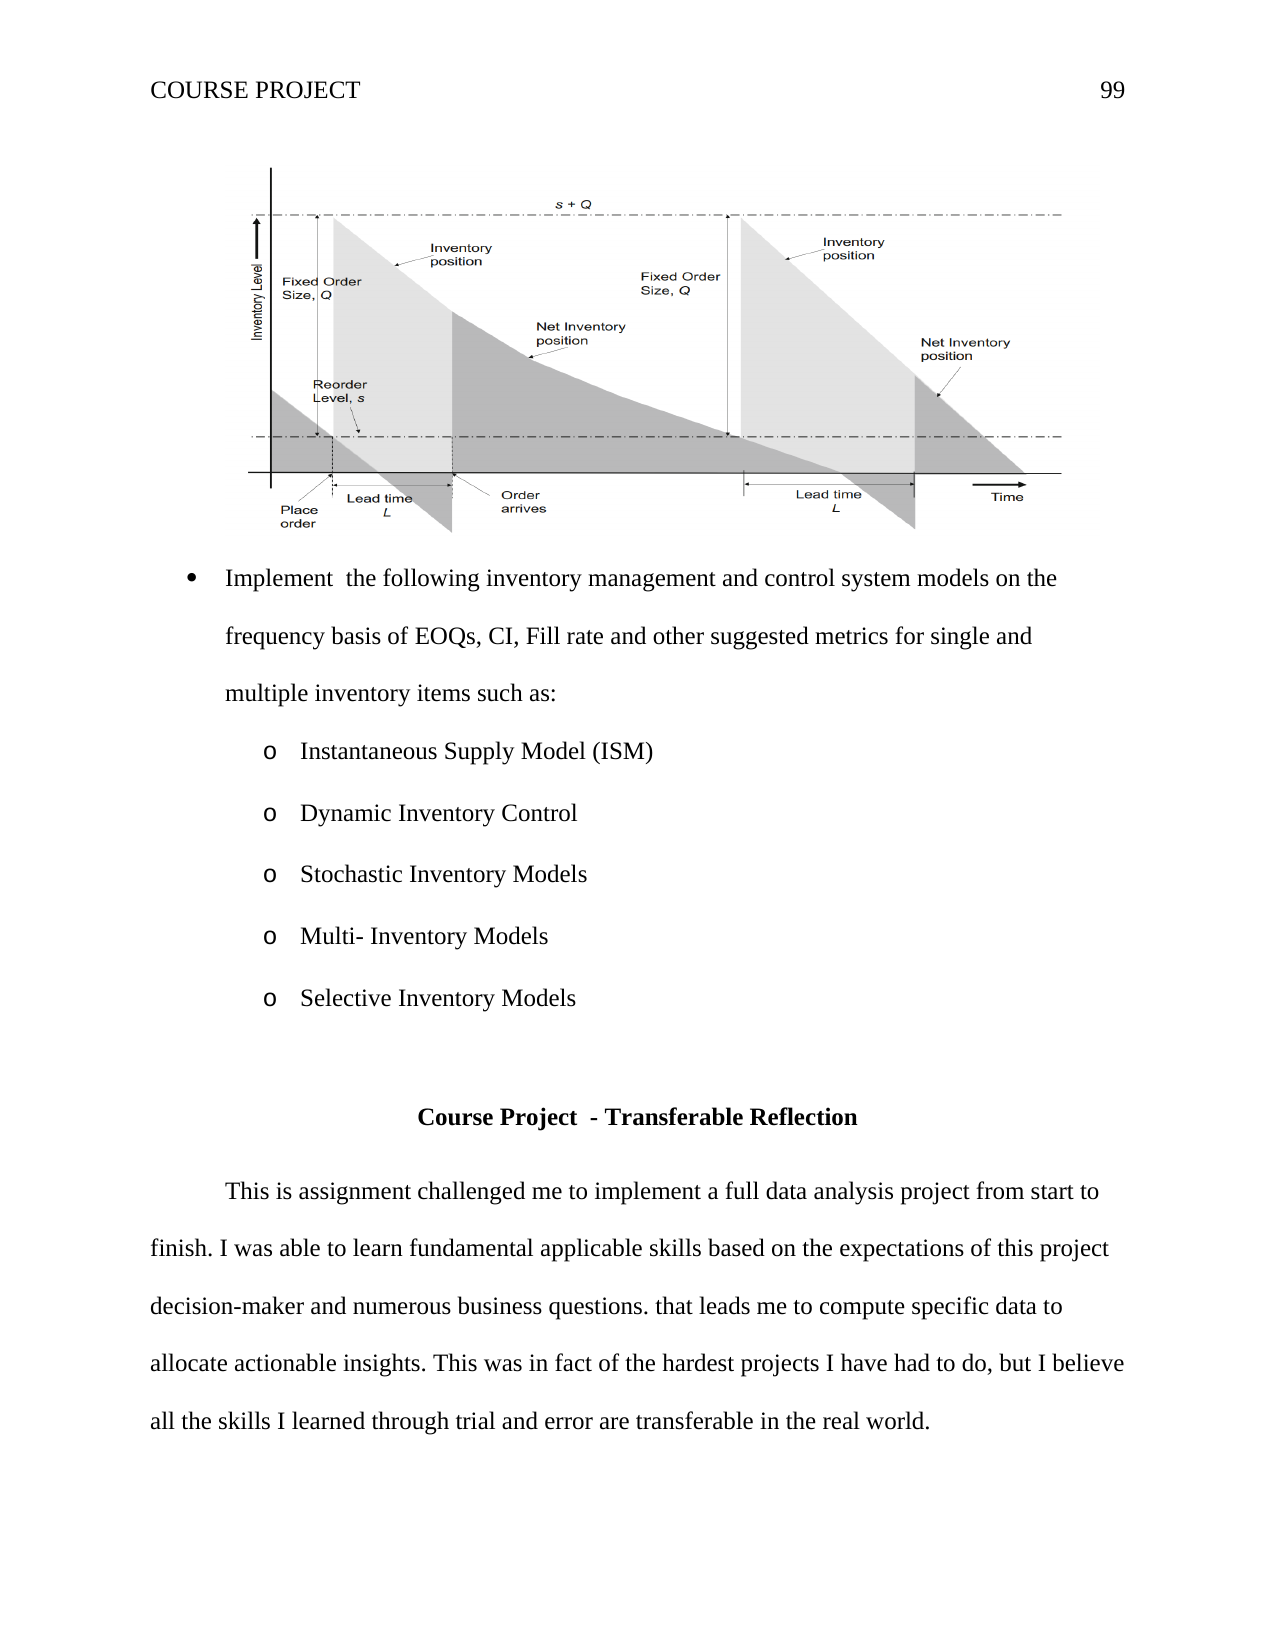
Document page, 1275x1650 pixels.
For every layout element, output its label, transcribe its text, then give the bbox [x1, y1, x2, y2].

list Dynamic Inventory Control [262, 798, 1100, 828]
picture [225, 159, 1100, 536]
list Implement the following inventory management and control system models on the frequency basis of EOQs, CI, Fill rate and other suggested metrics for single and multiple inventory items such as: [187, 563, 1100, 707]
list Selective Inventory Models [262, 983, 1100, 1013]
list Instantaneous Supply Model (ISM) [262, 736, 1100, 767]
list Stochastic Inventory Models [262, 859, 1100, 890]
text Course Project - Transferable Reflection [150, 1102, 1125, 1131]
text This is assignment challenged me to implement a full data analysis project from start to finish. I was able to learn fundamental applicable skills based on the expectations of this project decision-maker and numerous business questions. that leads me to compute specific data to allocate actionable insights. This was in fact of the hardest projects I have had to do, but I believe all the skills I learned through trial and error are transferable in the real world. [150, 1176, 1125, 1435]
list Multi- Inventory Models [262, 921, 1100, 952]
